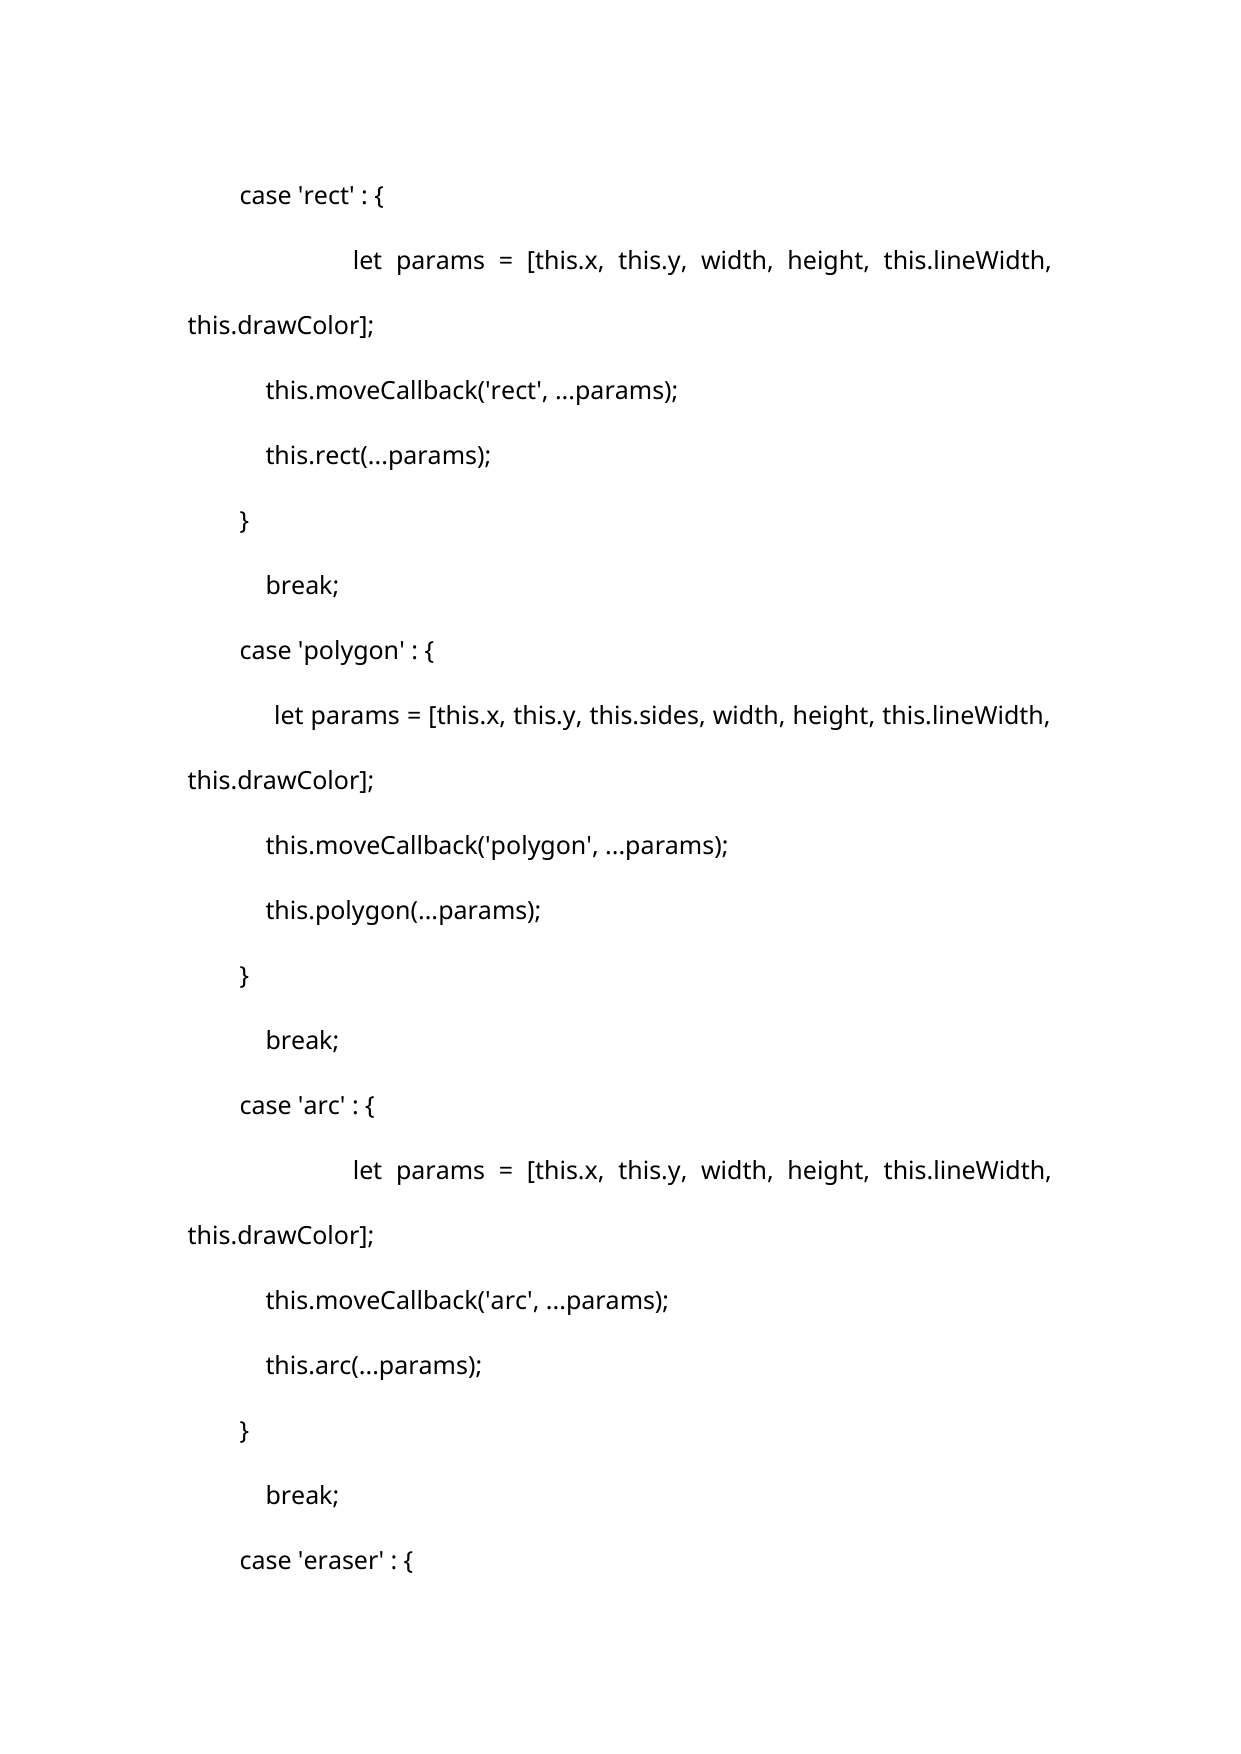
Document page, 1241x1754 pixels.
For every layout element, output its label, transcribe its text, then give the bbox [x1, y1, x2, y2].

text case 'polygon' : { [187, 617, 1053, 682]
text break; [187, 1007, 1053, 1072]
text } [187, 1397, 1053, 1462]
text this.polygon(...params); [187, 877, 1053, 942]
text } [187, 942, 1053, 1007]
text case 'arc' : { [187, 1072, 1053, 1137]
text } [187, 487, 1053, 552]
text this.arc(...params); [187, 1332, 1053, 1397]
text break; [187, 552, 1053, 617]
text case 'eraser' : { [187, 1527, 1053, 1592]
text this.moveCallback('arc', ...params); [187, 1267, 1053, 1332]
text this.moveCallback('rect', ...params); [187, 357, 1053, 422]
text let params = [this.x, this.y, this.sides, width, height, this.lineWidth, this.drawColor]; [187, 682, 1053, 812]
text case 'rect' : { [187, 162, 1053, 227]
text this.moveCallback('polygon', ...params); [187, 812, 1053, 877]
text let params = [this.x, this.y, width, height, this.lineWidth, this.drawColor]; [187, 227, 1053, 357]
text let params = [this.x, this.y, width, height, this.lineWidth, this.drawColor]; [187, 1137, 1053, 1267]
text this.rect(...params); [187, 422, 1053, 487]
text break; [187, 1462, 1053, 1527]
